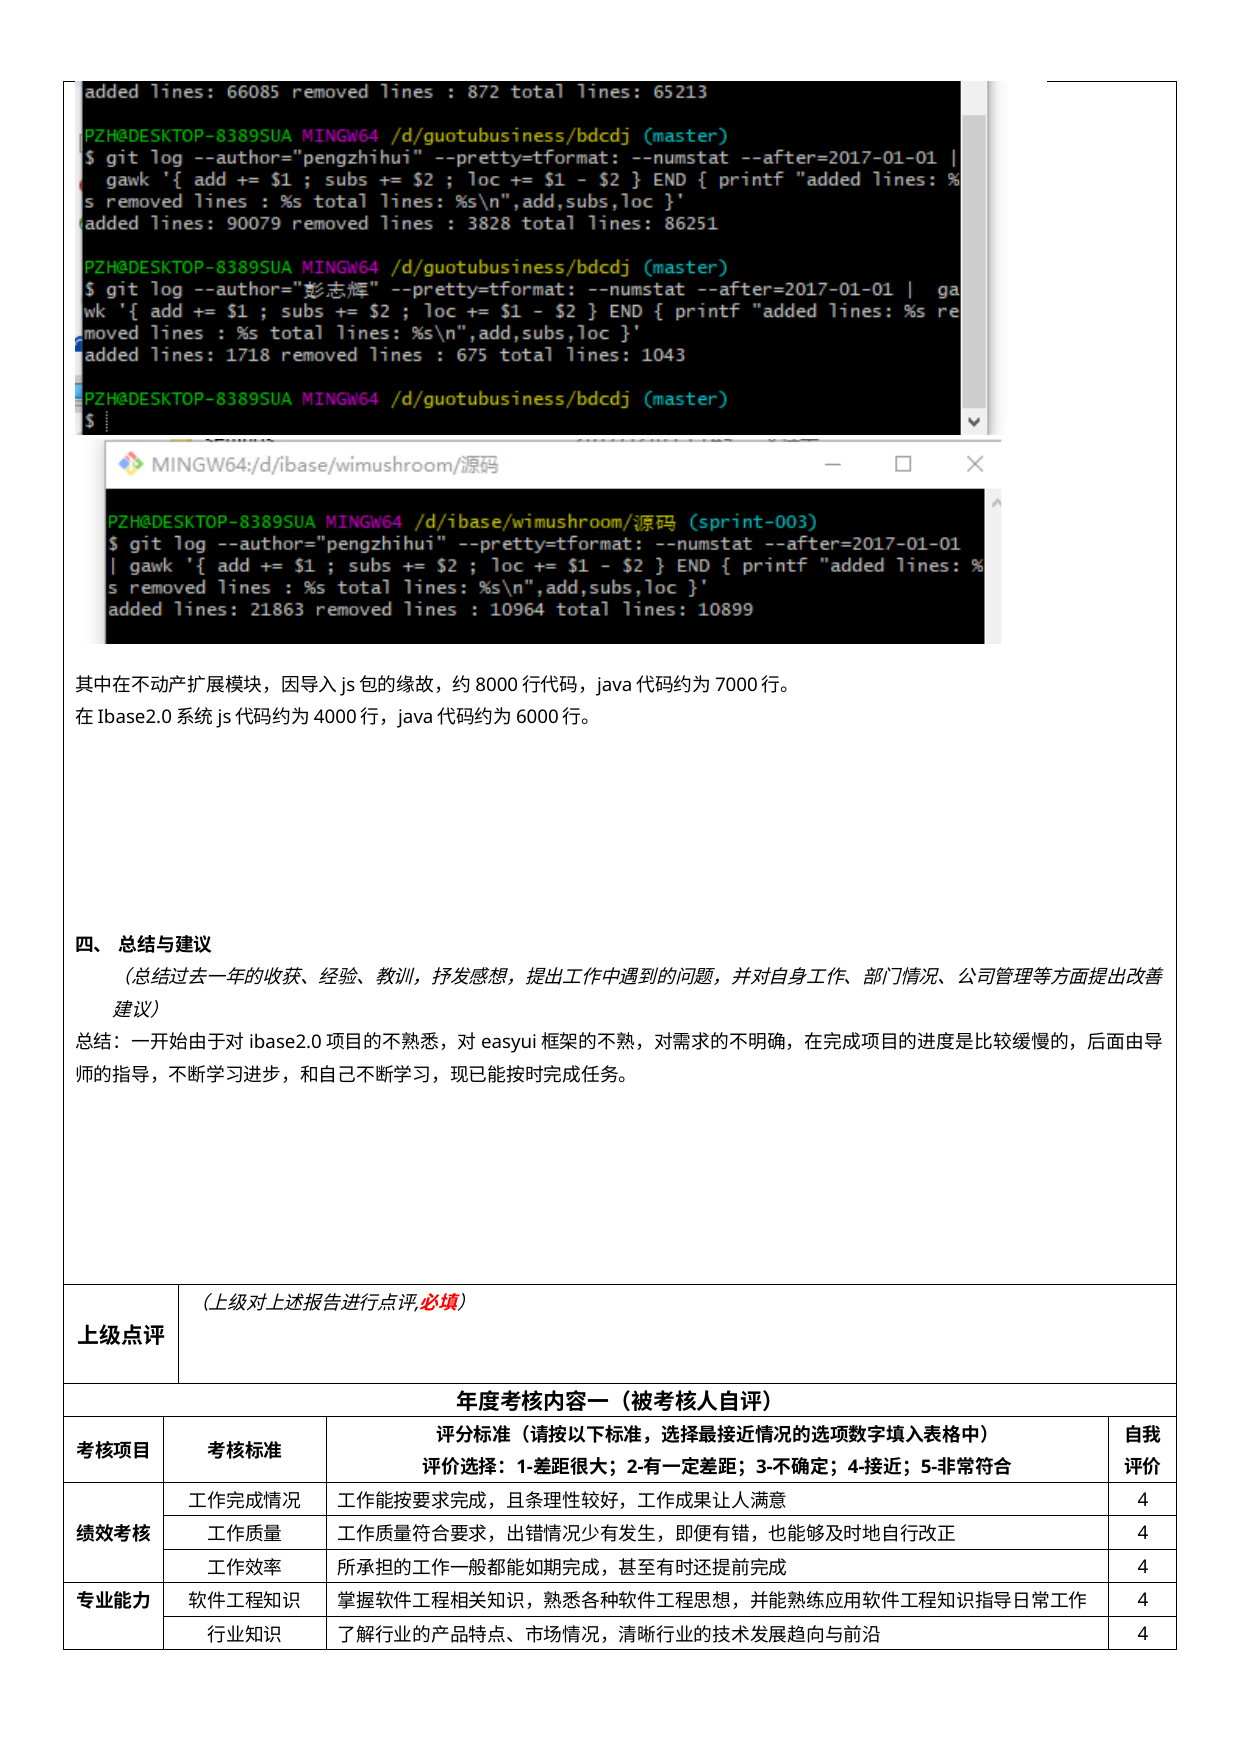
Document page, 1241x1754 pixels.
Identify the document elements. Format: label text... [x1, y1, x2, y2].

table_cell 4 [1109, 1483, 1176, 1515]
table_cell 4 [1109, 1617, 1176, 1649]
table_cell 绩效考核 [64, 1483, 163, 1582]
picture [75, 439, 1002, 644]
table_cell 工作质量 [164, 1516, 326, 1549]
table_cell 了解行业的产品特点、市场情况，清晰行业的技术发展趋向与前沿 [327, 1617, 1108, 1649]
table_cell 行业知识 [164, 1617, 326, 1649]
table_cell 工作完成情况 [164, 1483, 326, 1515]
table_cell 工作质量符合要求，出错情况少有发生，即便有错，也能够及时地自行改正 [327, 1516, 1108, 1549]
table_cell 考核项目 [64, 1417, 163, 1482]
table_cell 工作能按要求完成，且条理性较好，工作成果让人满意 [327, 1483, 1108, 1515]
table_cell 自我评价 [1109, 1417, 1176, 1482]
table_cell 上级点评 [64, 1285, 178, 1383]
table_cell 软件工程知识 [164, 1583, 326, 1616]
table_cell 年度考核内容一（被考核人自评） [64, 1384, 1176, 1416]
table_cell 4 [1109, 1583, 1176, 1616]
table_cell （上级对上述报告进行点评,必填） [179, 1285, 1176, 1383]
table_cell 4 [1109, 1550, 1176, 1582]
table_cell 考核标准 [164, 1417, 326, 1482]
table_cell 评分标准（请按以下标准，选择最接近情况的选项数字填入表格中） 评价选择：1-差距很大；2-有一定差距；3-不确定；4-接近；5-非常符合 [327, 1417, 1108, 1482]
picture [75, 81, 1047, 435]
table_cell 所承担的工作一般都能如期完成，甚至有时还提前完成 [327, 1550, 1108, 1582]
table_cell 掌握软件工程相关知识，熟悉各种软件工程思想，并能熟练应用软件工程知识指导日常工作 [327, 1583, 1108, 1616]
table_cell 4 [1109, 1516, 1176, 1549]
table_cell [64, 82, 1176, 1284]
table_cell 专业能力 [64, 1583, 163, 1649]
table_cell 工作效率 [164, 1550, 326, 1582]
